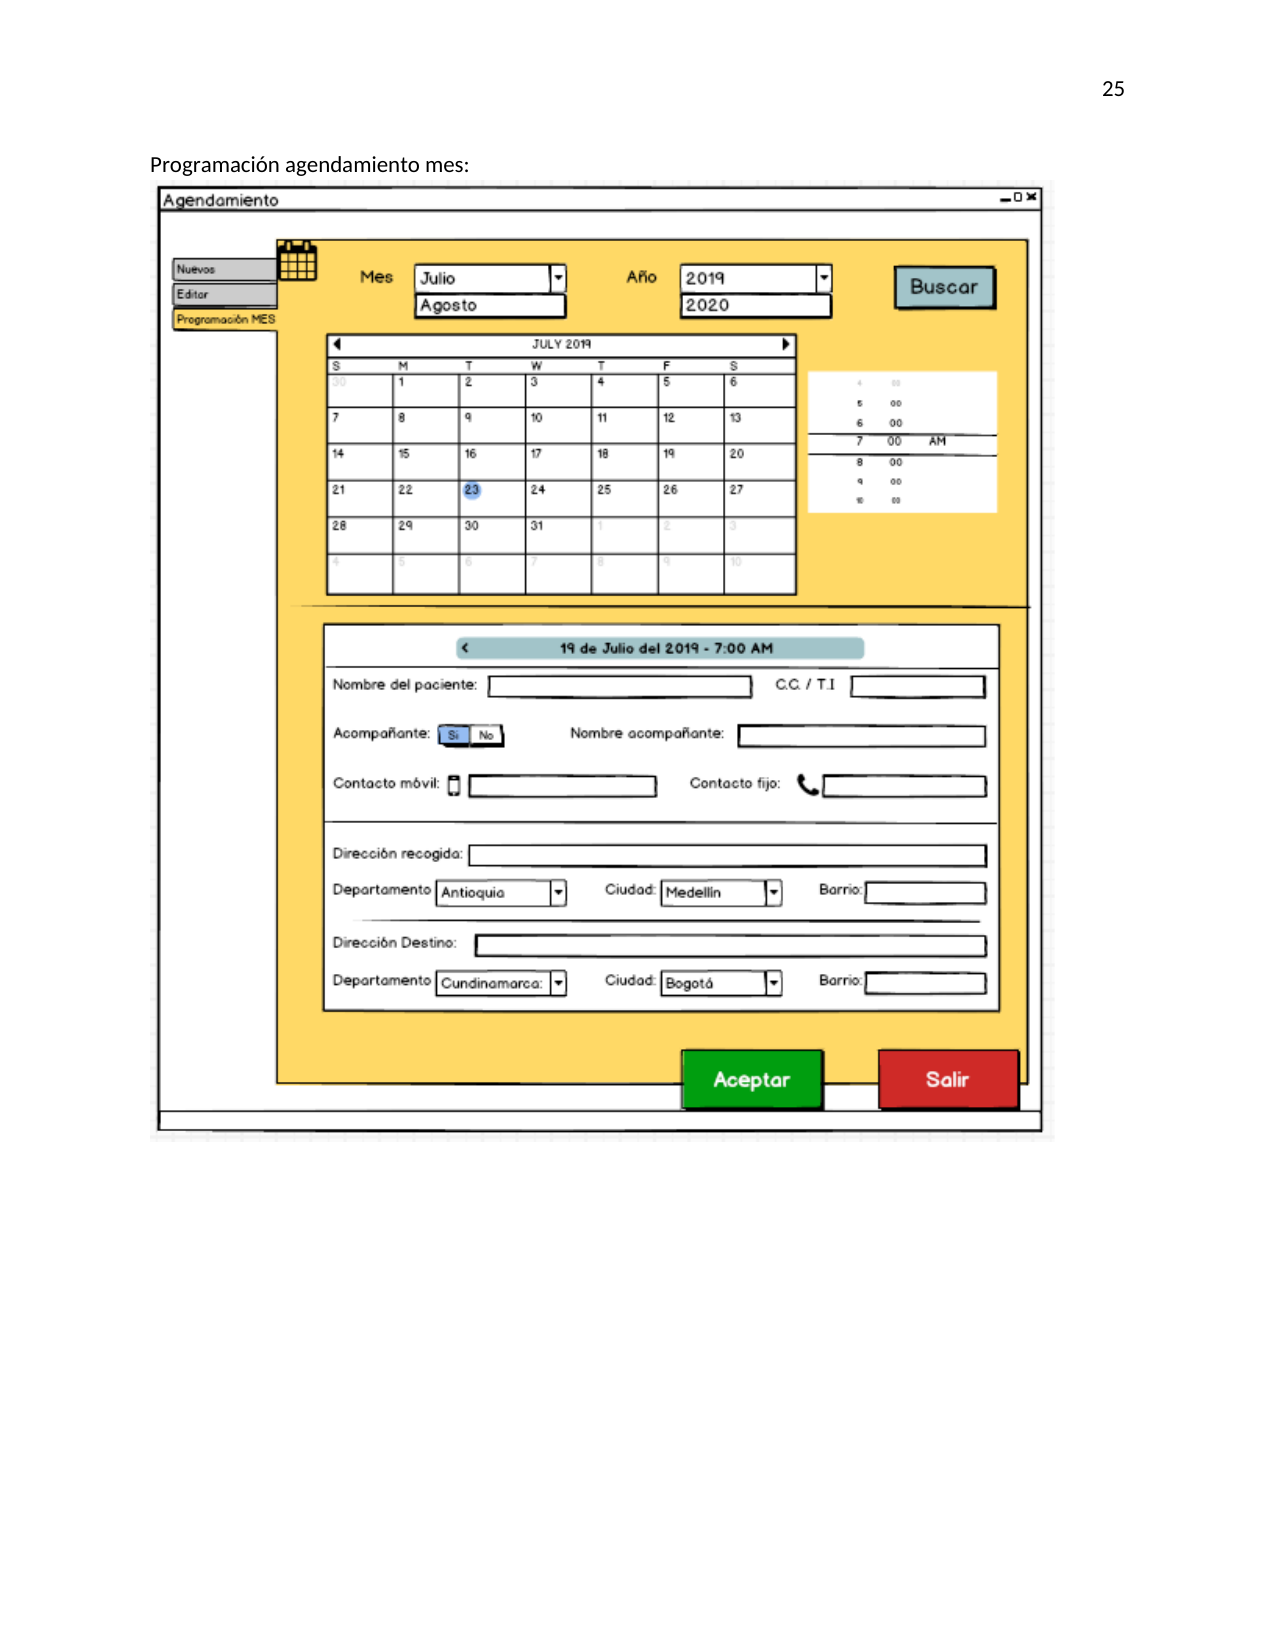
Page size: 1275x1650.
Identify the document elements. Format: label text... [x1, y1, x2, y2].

picture [150, 180, 1055, 1142]
